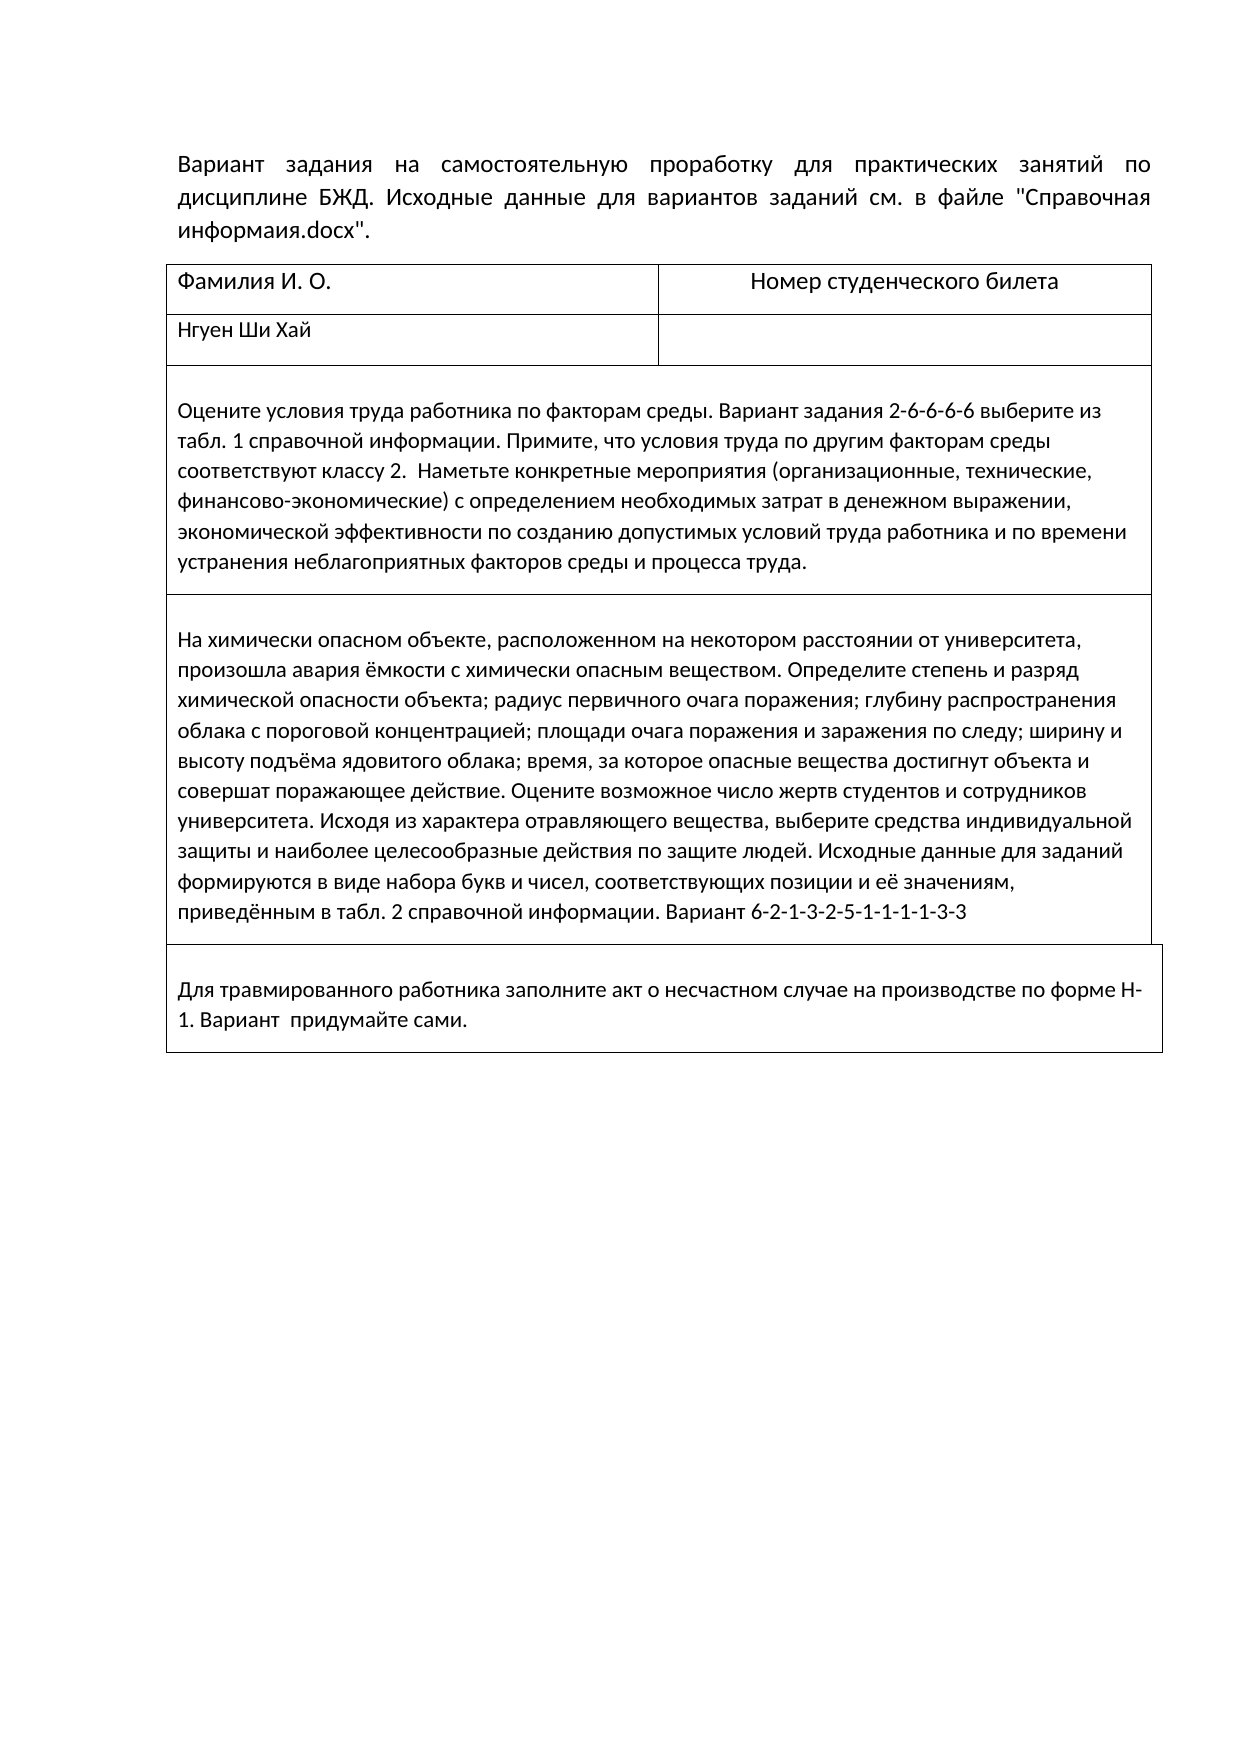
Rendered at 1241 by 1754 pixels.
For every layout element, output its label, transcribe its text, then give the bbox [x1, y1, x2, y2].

table_cell Нгуен Ши Хай [167, 315, 658, 365]
table_cell Оцените условия труда работника по факторам среды. Вариант задания 2-6-6-6-6 выберите из табл. 1 справочной информации. Примите, что условия труда по другим факторам среды соответствуют классу 2. Наметьте конкретные мероприятия (организационные, технические, финансово-экономические) с определением необходимых затрат в денежном выражении, экономической эффективности по созданию допустимых условий труда работника и по времени устранения неблагоприятных факторов среды и процесса труда. [167, 366, 1151, 594]
table_cell На химически опасном объекте, расположенном на некотором расстоянии от университета, произошла авария ёмкости с химически опасным веществом. Определите степень и разряд химической опасности объекта; радиус первичного очага поражения; глубину распространения облака с пороговой концентрацией; площади очага поражения и заражения по следу; ширину и высоту подъёма ядовитого облака; время, за которое опасные вещества достигнут объекта и совершат поражающее действие. Оцените возможное число жертв студентов и сотрудников университета. Исходя из характера отравляющего вещества, выберите средства индивидуальной защиты и наиболее целесообразные действия по защите людей. Исходные данные для заданий формируются в виде набора букв и чисел, соответствующих позиции и её значениям, приведённым в табл. 2 справочной информации. Вариант 6-2-1-3-2-5-1-1-1-1-3-3 [167, 595, 1151, 944]
table_header Номер студенческого билета [659, 265, 1151, 314]
table_cell [659, 315, 1151, 365]
table_cell Для травмированного работника заполните акт о несчастном случае на производстве по форме Н-1. Вариант придумайте сами. [167, 945, 1162, 1052]
text Вариант задания на самостоятельную проработку для практических занятий по дисциплине БЖД. Исходные данные для вариантов заданий см. в файле "Справочная информаия.docx". [177, 118, 1152, 245]
table_header Фамилия И. О. [167, 265, 658, 314]
